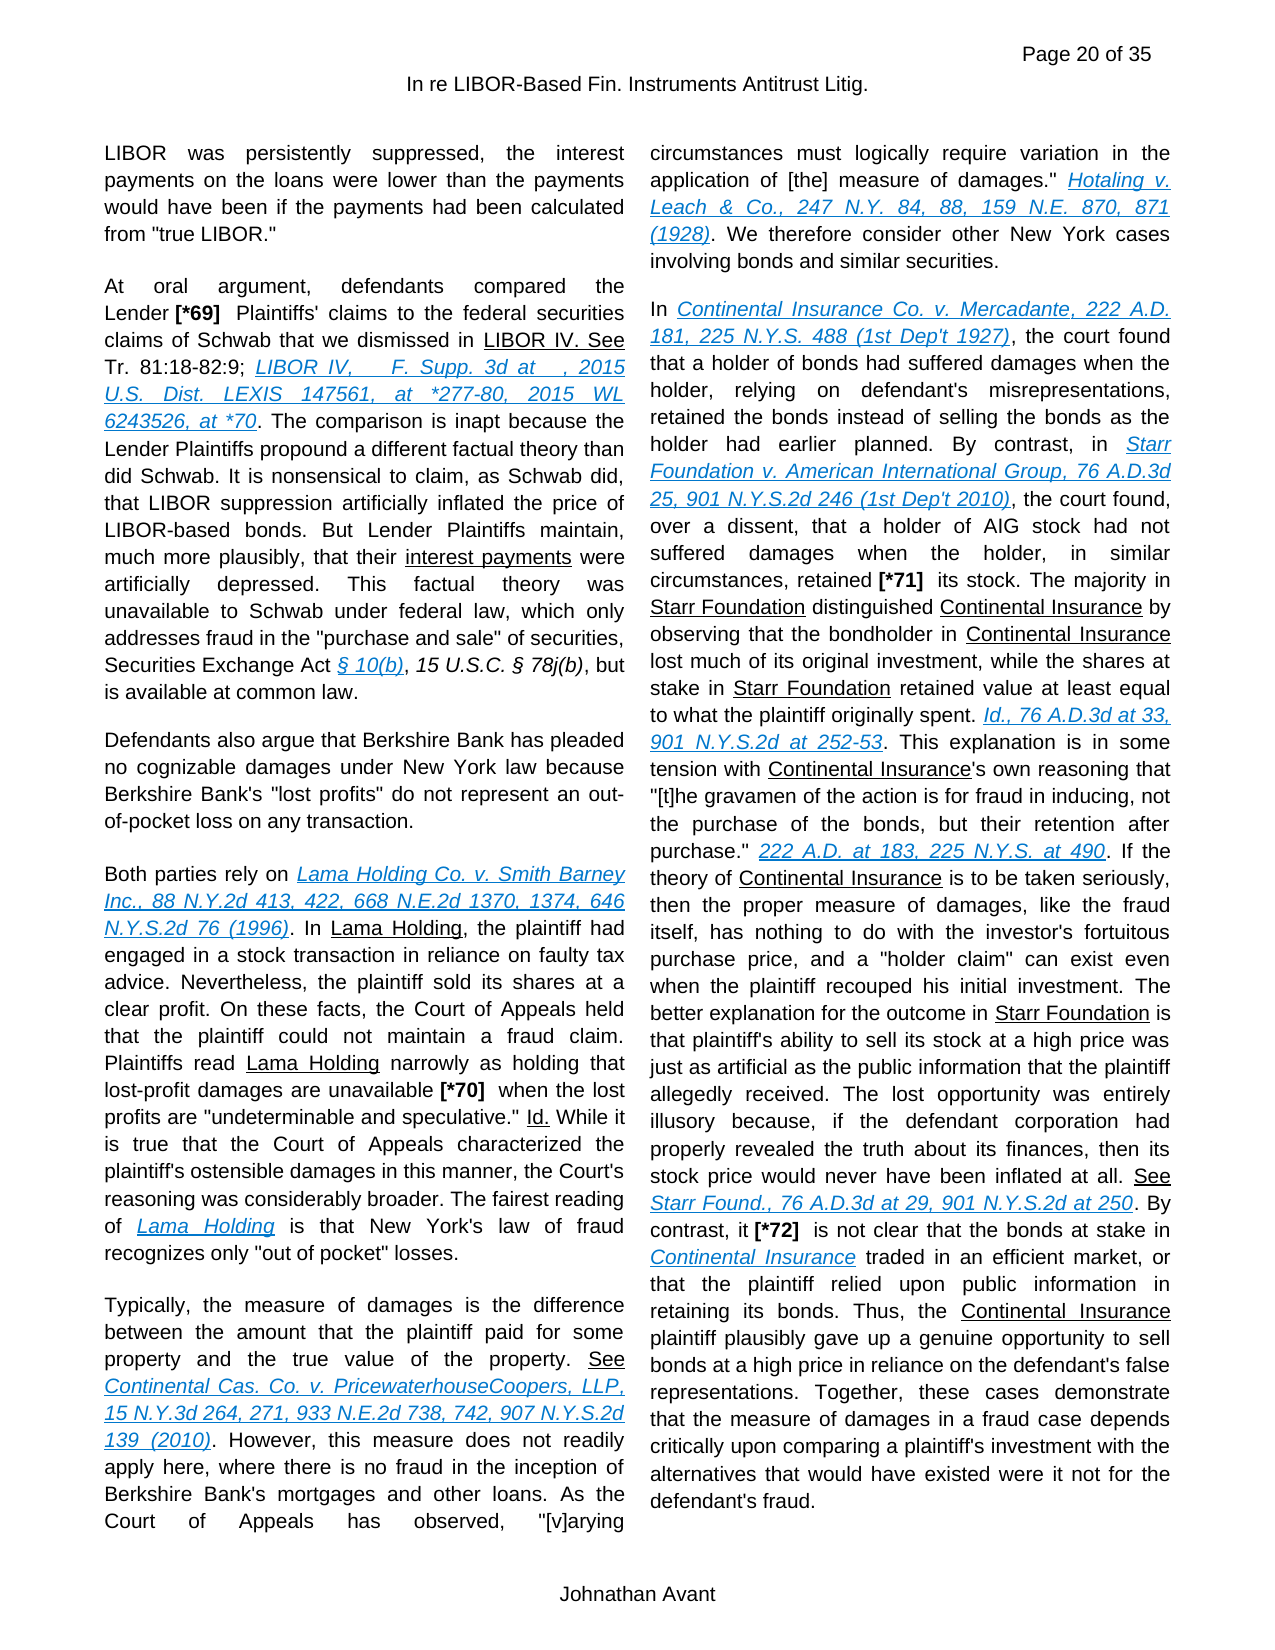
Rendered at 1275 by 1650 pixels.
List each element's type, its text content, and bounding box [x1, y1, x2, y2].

text At oral argument, defendants compared the Lender [*69] Plaintiffs' claims to the federal securities claims of Schwab that we dismissed in LIBOR IV. See Tr. 81:18-82:9; LIBOR IV, F. Supp. 3d at , 2015 U.S. Dist. LEXIS 147561, at *277-80, 2015 WL 6243526, at *70. The comparison is inapt because the Lender Plaintiffs propound a different factual theory than did Schwab. It is nonsensical to claim, as Schwab did, that LIBOR suppression artificially inflated the price of LIBOR-based bonds. But Lender Plaintiffs maintain, much more plausibly, that their interest payments were artificially depressed. This factual theory was unavailable to Schwab under federal law, which only addresses fraud in the "purchase and sale" of securities, Securities Exchange Act § 10(b), 15 U.S.C. § 78j(b), but is available at common law. [104, 271, 625, 403]
text At oral argument, defendants compared the Lender [*69] Plaintiffs' claims to the federal securities claims of Schwab that we dismissed in LIBOR IV. See Tr. 81:18-82:9; LIBOR IV, F. Supp. 3d at , 2015 U.S. Dist. LEXIS 147561, at *277-80, 2015 WL 6243526, at *70. The comparison is inapt because the Lender Plaintiffs propound a different factual theory than did Schwab. It is nonsensical to claim, as Schwab did, that LIBOR suppression artificially inflated the price of LIBOR-based bonds. But Lender Plaintiffs maintain, much more plausibly, that their interest payments were artificially depressed. This factual theory was unavailable to Schwab under federal law, which only addresses fraud in the "purchase and sale" of securities, Securities Exchange Act § 10(b), 15 U.S.C. § 78j(b), but is available at common law. [104, 404, 625, 704]
text Typically, the measure of damages is the difference between the amount that the plaintiff paid for some property and the true value of the property. See Continental Cas. Co. v. PricewaterhouseCoopers, LLP, 15 N.Y.3d 264, 271, 933 N.E.2d 738, 742, 907 N.Y.S.2d 139 (2010). However, this measure does not readily apply here, where there is no fraud in the inception of Berkshire Bank's mortgages and other loans. As the Court of Appeals has observed, "[v]arying circumstances must logically require variation in the application of [the] measure of damages." Hotaling v. Leach & Co., 247 N.Y. 84, 88, 159 N.E. 870, 871 (1928). We therefore consider other New York cases involving bonds and similar securities. [650, 137, 1171, 273]
text Defendants also argue that Berkshire Bank has pleaded no cognizable damages under New York law because Berkshire Bank's "lost profits" do not represent an out-of-pocket loss on any transaction. [104, 725, 625, 833]
text Both parties rely on Lama Holding Co. v. Smith Barney Inc., 88 N.Y.2d 413, 422, 668 N.E.2d 1370, 1374, 646 N.Y.S.2d 76 (1996). In Lama Holding, the plaintiff had engaged in a stock transaction in reliance on faulty tax advice. Nevertheless, the plaintiff sold its shares at a clear profit. On these facts, the Court of Appeals held that the plaintiff could not maintain a fraud claim. Plaintiffs read Lama Holding narrowly as holding that lost-profit damages are unavailable [*70] when the lost profits are "undeterminable and speculative." Id. While it is true that the Court of Appeals characterized the plaintiff's ostensible damages in this manner, the Court's reasoning was considerably broader. The fairest reading of Lama Holding is that New York's law of fraud recognizes only "out of pocket" losses. [104, 911, 625, 1264]
text In Continental Insurance Co. v. Mercadante, 222 A.D. 181, 225 N.Y.S. 488 (1st Dep't 1927), the court found that a holder of bonds had suffered damages when the holder, relying on defendant's misrepresentations, retained the bonds instead of selling the bonds as the holder had earlier planned. By contrast, in Starr Foundation v. American International Group, 76 A.D.3d 25, 901 N.Y.S.2d 246 (1st Dep't 2010), the court found, over a dissent, that a holder of AIG stock had not suffered damages when the holder, in similar circumstances, retained [*71] its stock. The majority in Starr Foundation distinguished Continental Insurance by observing that the bondholder in Continental Insurance lost much of its original investment, while the shares at stake in Starr Foundation retained value at least equal to what the plaintiff originally spent. Id., 76 A.D.3d at 33, 901 N.Y.S.2d at 252-53. This explanation is in some tension with Continental Insurance's own reasoning that "[t]he gravamen of the action is for fraud in inducing, not the purchase of the bonds, but their retention after purchase." 222 A.D. at 183, 225 N.Y.S. at 490. If the theory of Continental Insurance is to be taken seriously, then the proper measure of damages, like the fraud itself, has nothing to do with the investor's fortuitous purchase price, and a "holder claim" can exist even when the plaintiff recouped his initial investment. The better explanation for the outcome in Starr Foundation is that plaintiff's ability to sell its stock at a high price was just as artificial as the public information that the plaintiff allegedly received. The lost opportunity was entirely illusory because, if the defendant corporation had properly revealed the truth about its finances, then its stock price would never have been inflated at all. See Starr Found., 76 A.D.3d at 29, 901 N.Y.S.2d at 250. By contrast, it [*72] is not clear that the bonds at stake in Continental Insurance traded in an efficient market, or that the plaintiff relied upon public information in retaining its bonds. Thus, the Continental Insurance plaintiff plausibly gave up a genuine opportunity to sell bonds at a high price in reliance on the defendant's false representations. Together, these cases demonstrate that the measure of damages in a fraud case depends critically upon comparing a plaintiff's investment with the alternatives that would have existed were it not for the defendant's fraud. [650, 481, 1171, 1512]
text Typically, the measure of damages is the difference between the amount that the plaintiff paid for some property and the true value of the property. See Continental Cas. Co. v. PricewaterhouseCoopers, LLP, 15 N.Y.3d 264, 271, 933 N.E.2d 738, 742, 907 N.Y.S.2d 139 (2010). However, this measure does not readily apply here, where there is no fraud in the inception of Berkshire Bank's mortgages and other loans. As the Court of Appeals has observed, "[v]arying circumstances must logically require variation in the application of [the] measure of damages." Hotaling v. Leach & Co., 247 N.Y. 84, 88, 159 N.E. 870, 871 (1928). We therefore consider other New York cases involving bonds and similar securities. [104, 1423, 625, 1533]
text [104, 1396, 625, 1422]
text Typically, the measure of damages is the difference between the amount that the plaintiff paid for some property and the true value of the property. See Continental Cas. Co. v. PricewaterhouseCoopers, LLP, 15 N.Y.3d 264, 271, 933 N.E.2d 738, 742, 907 N.Y.S.2d 139 (2010). However, this measure does not readily apply here, where there is no fraud in the inception of Berkshire Bank's mortgages and other loans. As the Court of Appeals has observed, "[v]arying circumstances must logically require variation in the application of [the] measure of damages." Hotaling v. Leach & Co., 247 N.Y. 84, 88, 159 N.E. 870, 871 (1928). We therefore consider other New York cases involving bonds and similar securities. [104, 1289, 625, 1395]
